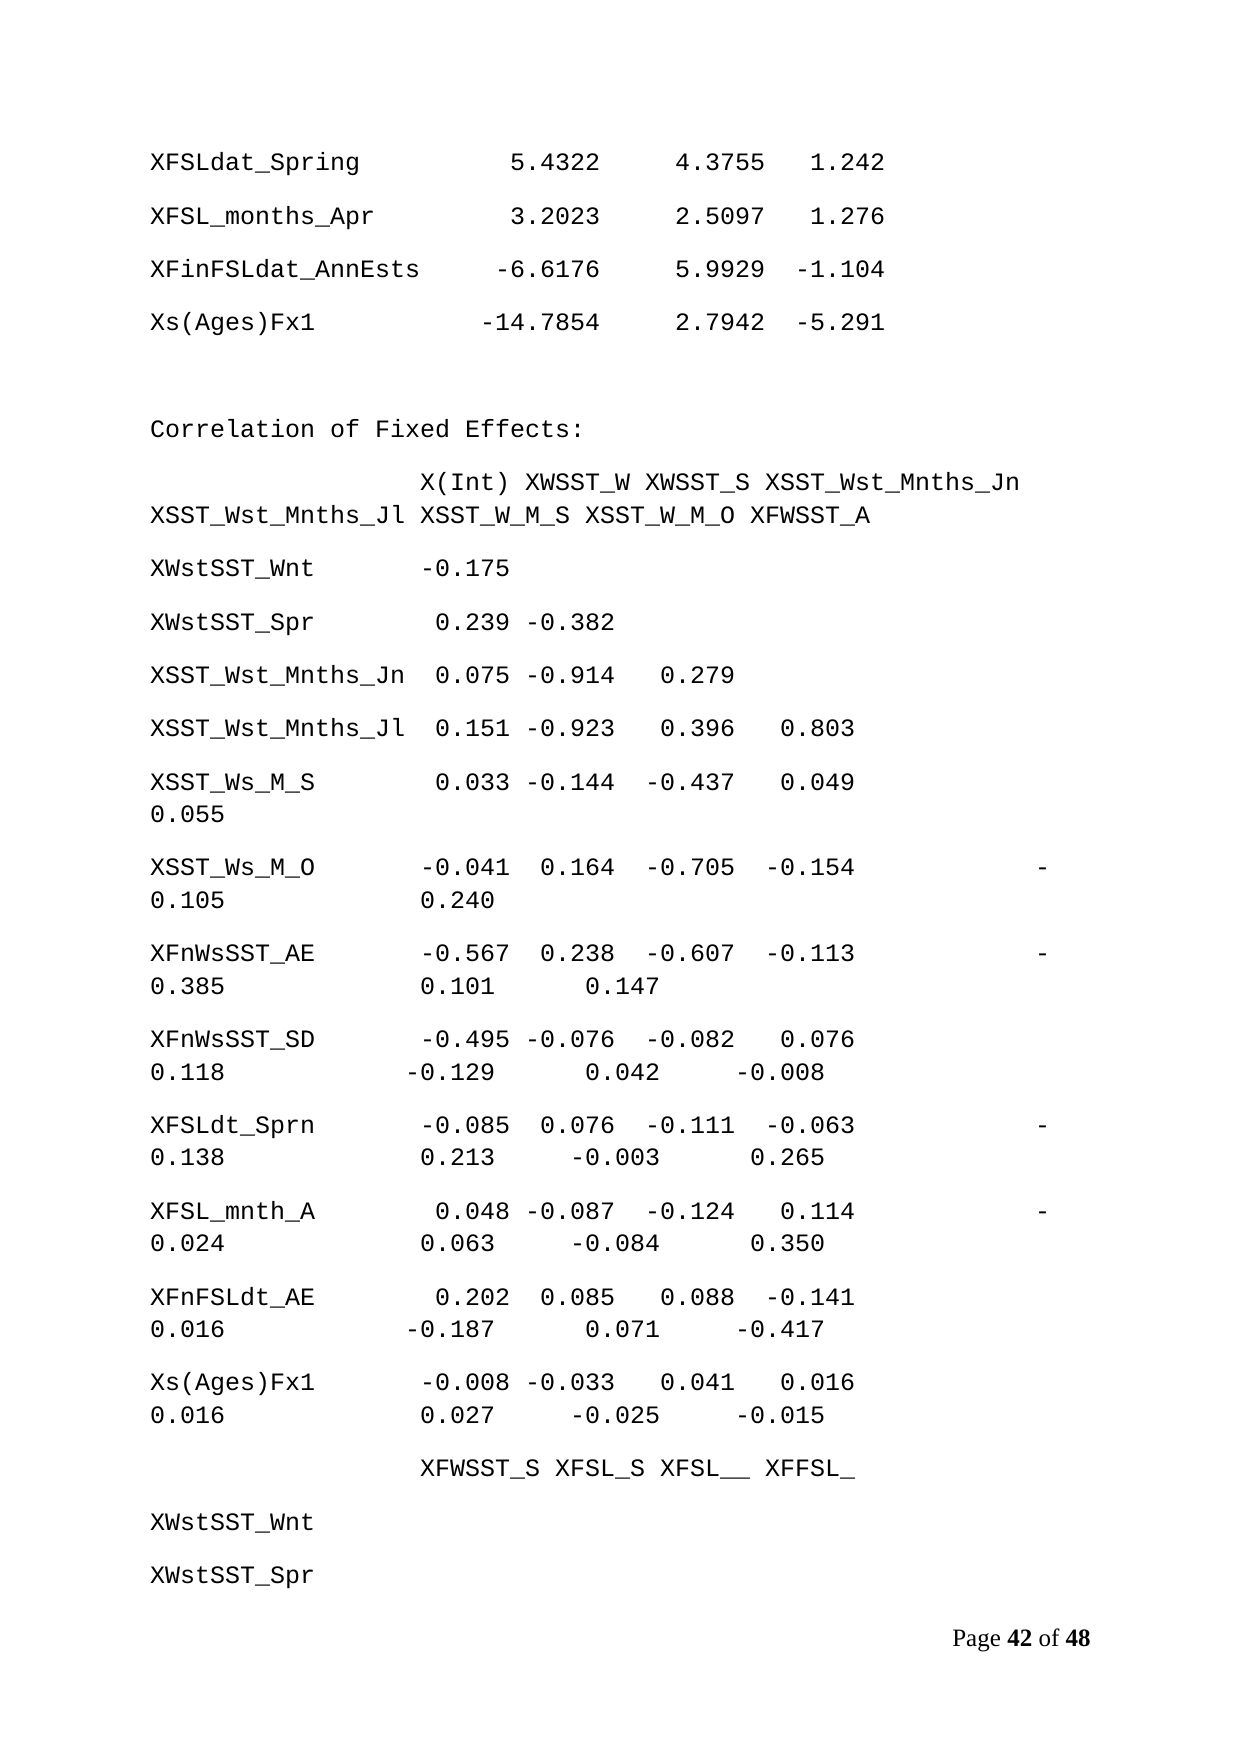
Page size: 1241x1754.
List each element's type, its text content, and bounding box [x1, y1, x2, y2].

text XFnFSLdt_AE 0.202 0.085 0.088 -0.141 0.016 -0.187 0.071 -0.417 [150, 1284, 1090, 1345]
text Xs(Ages)Fx1 -14.7854 2.7942 -5.291 [150, 310, 1090, 338]
text XFnWsSST_AE -0.567 0.238 -0.607 -0.113 -0.385 0.101 0.147 [150, 941, 1090, 1002]
text XFnWsSST_SD -0.495 -0.076 -0.082 0.076 0.118 -0.129 0.042 -0.008 [150, 1027, 1090, 1087]
text XFinFSLdat_AnnEsts -6.6176 5.9929 -1.104 [150, 257, 1090, 285]
text XWstSST_Wnt [150, 1509, 1090, 1537]
text XFSL_mnth_A 0.048 -0.087 -0.124 0.114 -0.024 0.063 -0.084 0.350 [150, 1198, 1090, 1259]
text XSST_Ws_M_S 0.033 -0.144 -0.437 0.049 0.055 [150, 769, 1090, 830]
text XFWSST_S XFSL_S XFSL__ XFFSL_ [150, 1456, 1090, 1484]
text Correlation of Fixed Effects: [150, 417, 1090, 445]
text Xs(Ages)Fx1 -0.008 -0.033 0.041 0.016 0.016 0.027 -0.025 -0.015 [150, 1370, 1090, 1431]
text XSST_Ws_M_O -0.041 0.164 -0.705 -0.154 -0.105 0.240 [150, 855, 1090, 916]
text XFSL_months_Apr 3.2023 2.5097 1.276 [150, 203, 1090, 232]
text XWstSST_Spr [150, 1562, 1090, 1591]
text XFSLdat_Spring 5.4322 4.3755 1.242 [150, 150, 1090, 178]
text XWstSST_Spr 0.239 -0.382 [150, 609, 1090, 637]
text X(Int) XWSST_W XWSST_S XSST_Wst_Mnths_Jn XSST_Wst_Mnths_Jl XSST_W_M_S XSST_W_M_O XFWSST_A [150, 470, 1090, 531]
text XWstSST_Wnt -0.175 [150, 556, 1090, 584]
text XFSLdt_Sprn -0.085 0.076 -0.111 -0.063 -0.138 0.213 -0.003 0.265 [150, 1112, 1090, 1173]
text XSST_Wst_Mnths_Jn 0.075 -0.914 0.279 [150, 662, 1090, 691]
text XSST_Wst_Mnths_Jl 0.151 -0.923 0.396 0.803 [150, 716, 1090, 744]
